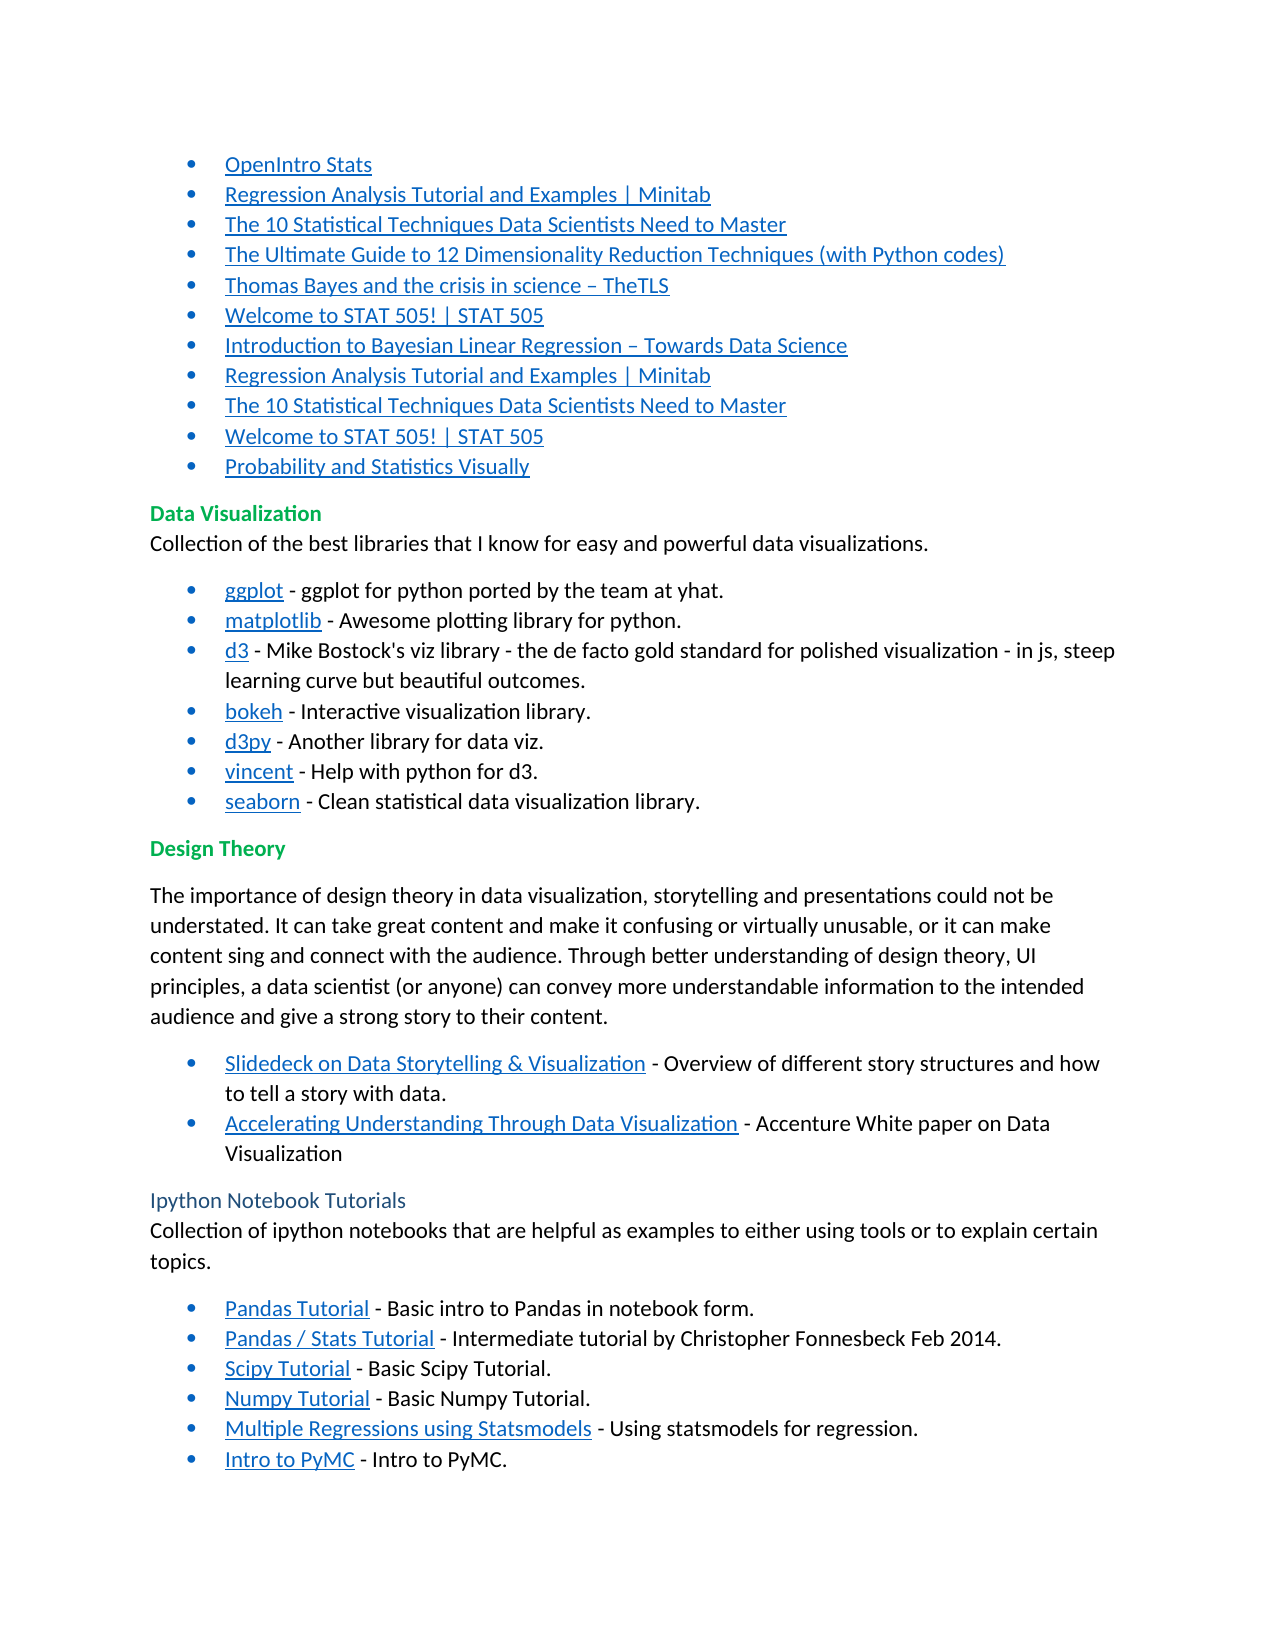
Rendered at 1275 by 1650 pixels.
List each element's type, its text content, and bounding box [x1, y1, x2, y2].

list The 10 Statistical Techniques Data Scientists Need to Master [187, 210, 1125, 238]
text The importance of design theory in data visualization, storytelling and presentations could not be understated. It can take great content and make it confusing or virtually unusable, or it can make content sing and connect with the audience. Through better understanding of design theory, UI principles, a data scientist (or anyone) can convey more understandable information to the intended audience and give a strong story to their content. [150, 881, 1125, 1030]
list OpenIntro Stats [187, 150, 1125, 178]
list d3 - Mike Bostock's viz library - the de facto gold standard for polished visualization - in js, steep learning curve but beautiful outcomes. [187, 636, 1125, 695]
list Slidedeck on Data Storytelling & Visualization - Overview of different story structures and how to tell a story with data. [187, 1049, 1125, 1107]
subtitle Ipython Notebook Tutorials [150, 1186, 1125, 1214]
list bokeh - Interactive visualization library. [187, 697, 1125, 725]
list Accelerating Understanding Through Data Visualization - Accenture White paper on Data Visualization [187, 1109, 1125, 1168]
text Design Theory [150, 834, 1125, 862]
text Collection of ipython notebooks that are helpful as examples to either using tools or to explain certain topics. [150, 1217, 1125, 1275]
list Scipy Tutorial - Basic Scipy Tutorial. [187, 1354, 1125, 1382]
list Regression Analysis Tutorial and Examples | Minitab [187, 180, 1125, 208]
list Pandas Tutorial - Basic intro to Pandas in notebook form. [187, 1294, 1125, 1322]
list seaborn - Clean statistical data visualization library. [187, 787, 1125, 816]
list Regression Analysis Tutorial and Examples | Minitab [187, 361, 1125, 389]
list ggplot - ggplot for python ported by the team at yhat. [187, 576, 1125, 604]
list Welcome to STAT 505! | STAT 505 [187, 422, 1125, 450]
list vincent - Help with python for d3. [187, 757, 1125, 785]
list Pandas / Stats Tutorial - Intermediate tutorial by Christopher Fonnesbeck Feb 2014. [187, 1324, 1125, 1352]
list Probability and Statistics Visually [187, 452, 1125, 480]
list Thomas Bayes and the crisis in science – TheTLS [187, 271, 1125, 299]
list The Ultimate Guide to 12 Dimensionality Reduction Techniques (with Python codes) [187, 241, 1125, 269]
list Introduction to Bayesian Linear Regression – Towards Data Science [187, 331, 1125, 359]
list Numpy Tutorial - Basic Numpy Tutorial. [187, 1384, 1125, 1412]
list Intro to PyMC - Intro to PyMC. [187, 1445, 1125, 1473]
list The 10 Statistical Techniques Data Scientists Need to Master [187, 392, 1125, 420]
list Multiple Regressions using Statsmodels - Using statsmodels for regression. [187, 1414, 1125, 1443]
list matplotlib - Awesome plotting library for python. [187, 606, 1125, 634]
list Welcome to STAT 505! | STAT 505 [187, 301, 1125, 329]
subtitle Data Visualization [150, 499, 1125, 527]
text Collection of the best libraries that I know for easy and powerful data visualizations. [150, 529, 1125, 557]
list d3py - Another library for data viz. [187, 727, 1125, 755]
